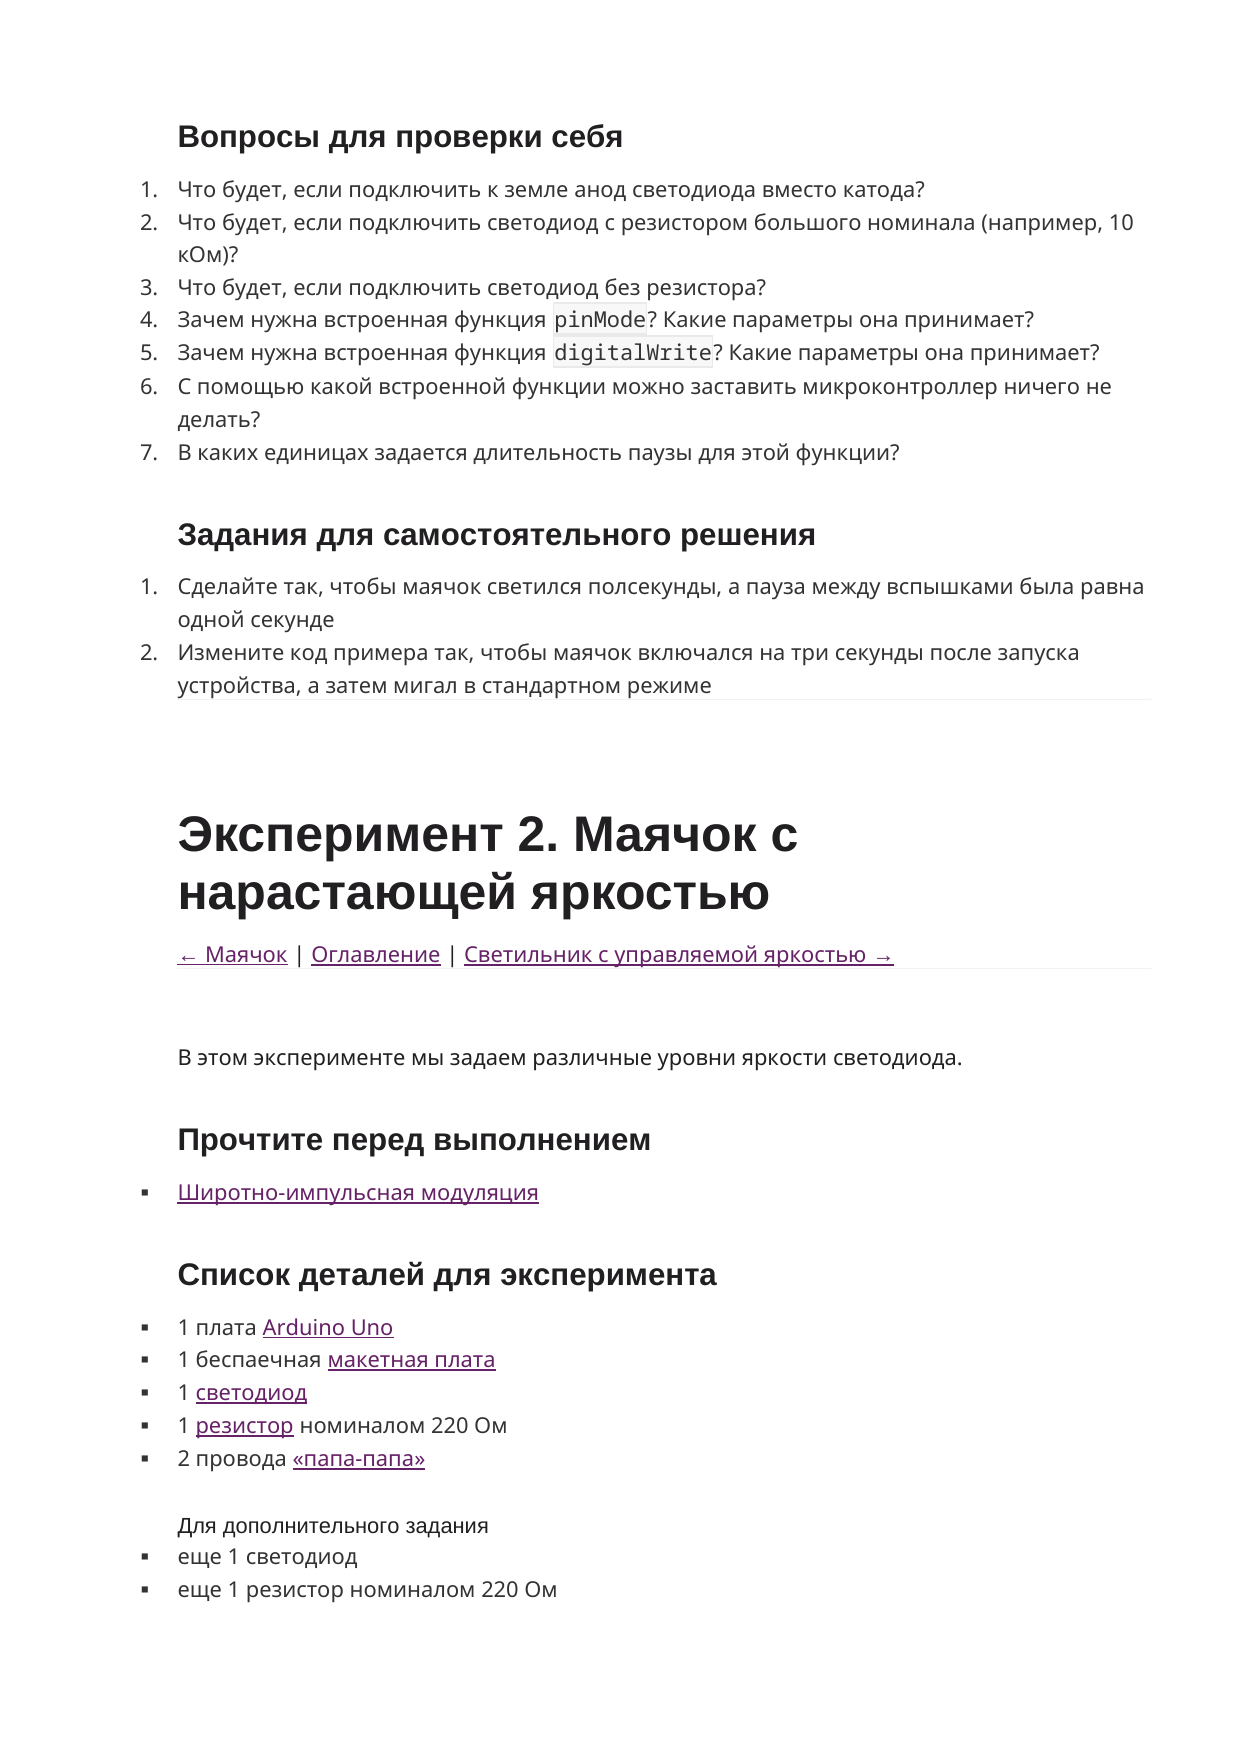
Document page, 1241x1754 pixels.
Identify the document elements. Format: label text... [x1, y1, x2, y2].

text Задания для самостоятельного решения [177, 516, 1152, 551]
list 2 провода «папа-папа» [140, 1440, 1152, 1472]
list 1 плата Arduino Uno [140, 1308, 1152, 1341]
list Зачем нужна встроенная функция pinMode? Какие параметры она принимает? [140, 302, 553, 335]
list В каких единицах задается длительность паузы для этой функции? [140, 433, 1152, 466]
subtitle Эксперимент 2. Маячок с нарастающей яркостью [177, 804, 1152, 919]
list 1 беспаечная макетная плата [140, 1341, 1152, 1374]
list Широтно-импульсная модуляция [140, 1174, 1152, 1207]
list Сделайте так, чтобы маячок светился полсекунды, а пауза между вспышками была равна одной секунде [140, 568, 1152, 634]
list еще 1 светодиод [140, 1538, 1152, 1571]
list Измените код примера так, чтобы маячок включался на три секунды после запуска устройства, а затем мигал в стандартном режиме [140, 634, 1152, 699]
list Зачем нужна встроенная функция digitalWrite? Какие параметры она принимает? [140, 335, 553, 368]
subtitle Для дополнительного задания [177, 1505, 1152, 1538]
text Вопросы для проверки себя [177, 118, 1152, 154]
list Зачем нужна встроенная функция digitalWrite? Какие параметры она принимает? [713, 335, 1152, 368]
list Что будет, если подключить светодиод без резистора? [140, 269, 1152, 302]
list 1 резистор номиналом 220 Ом [140, 1407, 1152, 1440]
list 1 светодиод [140, 1374, 1152, 1407]
text ← Маячок | Оглавление | Светильник с управляемой яркостью → [177, 936, 1152, 968]
list Зачем нужна встроенная функция pinMode? Какие параметры она принимает? [647, 302, 1152, 335]
text В этом эксперименте мы задаем различные уровни яркости светодиода. [177, 1039, 1152, 1072]
list Что будет, если подключить к земле анод светодиода вместо катода? [140, 171, 1152, 203]
subtitle Прочтите перед выполнением [177, 1121, 1152, 1157]
subtitle Список деталей для эксперимента [177, 1256, 1152, 1292]
list С помощью какой встроенной функции можно заставить микроконтроллер ничего не делать? [140, 368, 1152, 433]
list Что будет, если подключить светодиод с резистором большого номинала (например, 10 кОм)? [140, 203, 1152, 269]
list еще 1 резистор номиналом 220 Ом [140, 1571, 1152, 1604]
